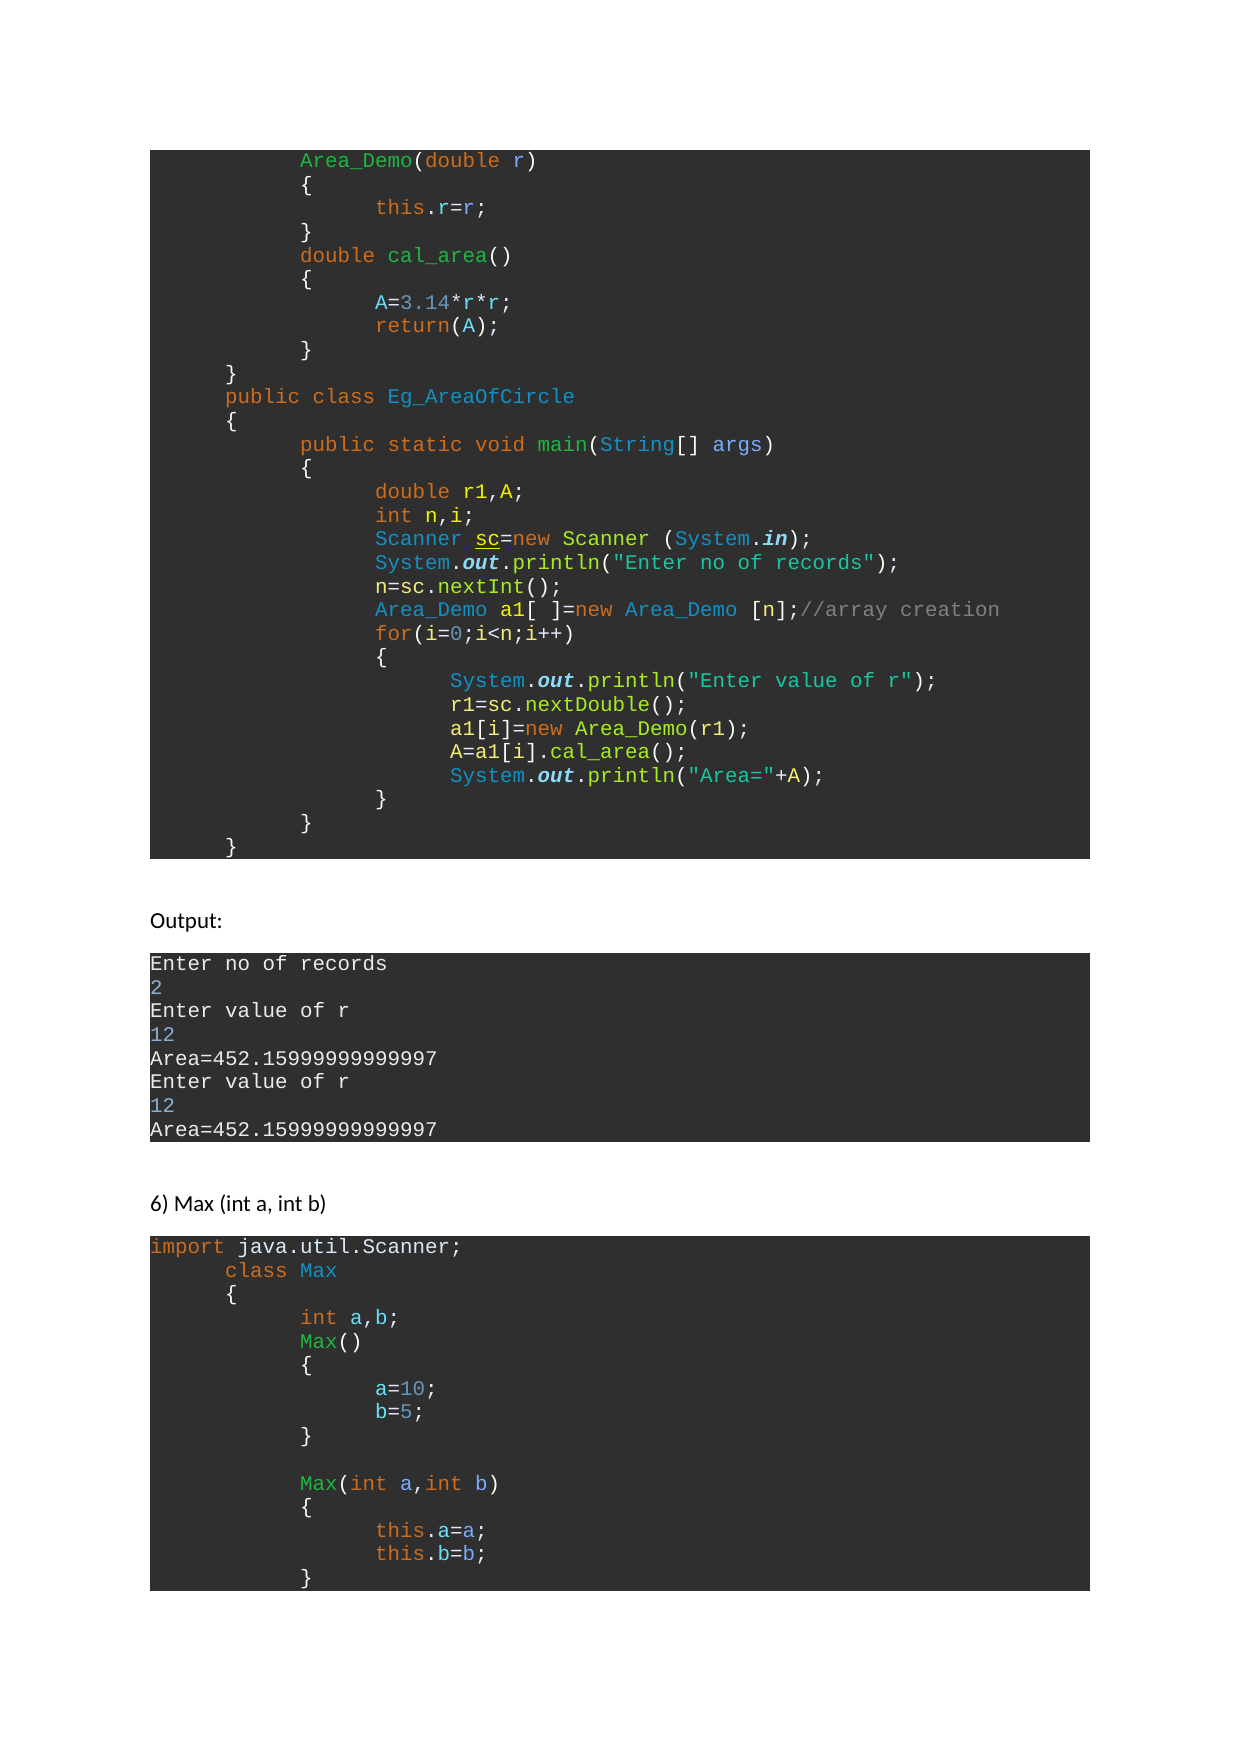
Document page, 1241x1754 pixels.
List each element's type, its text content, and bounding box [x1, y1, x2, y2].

text int a,b; [150, 1307, 1090, 1331]
text { [150, 1283, 1090, 1307]
text this.a=a; [150, 1520, 1090, 1543]
text Scanner sc=new Scanner (System.in); [150, 528, 1090, 552]
text } [150, 1425, 1090, 1449]
text Area_Demo(double r) [150, 150, 1090, 174]
text int n,i; [150, 505, 1090, 528]
text double r1,A; [150, 481, 1090, 505]
text } [150, 836, 1090, 859]
text this.r=r; [150, 197, 1090, 221]
text double cal_area() [150, 244, 1090, 268]
text b=5; [150, 1402, 1090, 1425]
text } [150, 1567, 1090, 1591]
text public static void main(String[] args) [150, 434, 1090, 457]
text { [150, 268, 1090, 292]
text r1=sc.nextDouble(); [150, 694, 1090, 717]
text { [150, 647, 1090, 670]
text } [150, 812, 1090, 836]
text System.out.println("Enter no of records"); [150, 552, 1090, 576]
text n=sc.nextInt(); [150, 576, 1090, 599]
text 12 [150, 1024, 1090, 1048]
text class Max [150, 1260, 1090, 1283]
text Area=452.15999999999997 [150, 1048, 1090, 1071]
text } [150, 221, 1090, 244]
text Output: [150, 906, 1090, 934]
text System.out.println("Area="+A); [150, 765, 1090, 788]
text { [150, 410, 1090, 434]
text 12 [150, 1095, 1090, 1119]
text { [150, 174, 1090, 197]
text } [150, 788, 1090, 812]
text Enter value of r [150, 1000, 1090, 1024]
text Max(int a,int b) [150, 1472, 1090, 1496]
text Area_Demo a1[ ]=new Area_Demo [n];//array creation [150, 599, 1090, 623]
text Area=452.15999999999997 [150, 1119, 1090, 1142]
text return(A); [150, 316, 1090, 339]
text } [150, 363, 1090, 386]
text System.out.println("Enter value of r"); [150, 670, 1090, 694]
text Enter value of r [150, 1071, 1090, 1095]
text for(i=0;i<n;i++) [150, 623, 1090, 647]
text 2 [150, 977, 1090, 1000]
text { [150, 1354, 1090, 1378]
text A=a1[i].cal_area(); [150, 741, 1090, 765]
text } [150, 339, 1090, 363]
text this.b=b; [150, 1543, 1090, 1567]
text { [150, 457, 1090, 481]
text a=10; [150, 1378, 1090, 1402]
text { [150, 1496, 1090, 1520]
text Max() [150, 1331, 1090, 1354]
text a1[i]=new Area_Demo(r1); [150, 717, 1090, 741]
text public class Eg_AreaOfCircle [150, 386, 1090, 410]
text import java.util.Scanner; [150, 1236, 1090, 1260]
text Enter no of records [150, 953, 1090, 977]
text A=3.14*r*r; [150, 292, 1090, 316]
text 6) Max (int a, int b) [150, 1189, 1090, 1217]
